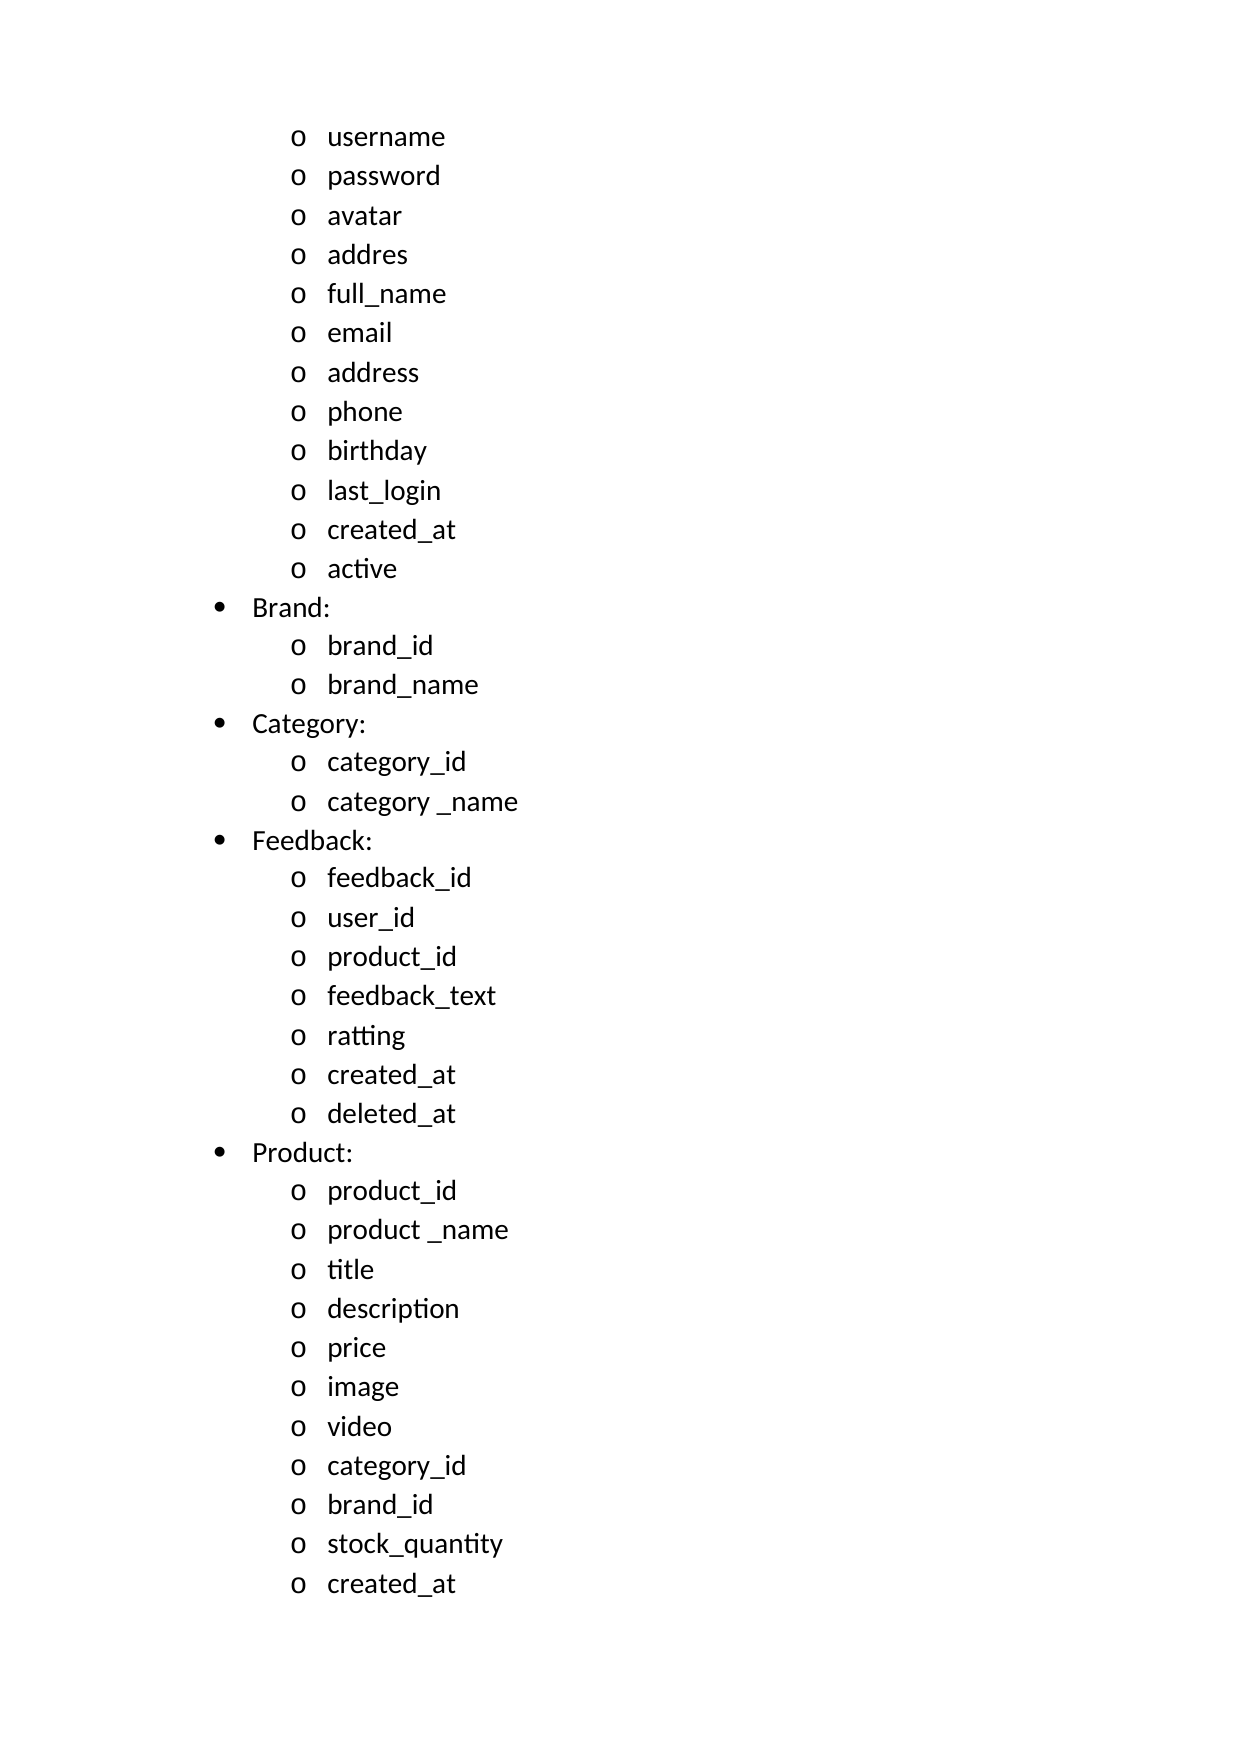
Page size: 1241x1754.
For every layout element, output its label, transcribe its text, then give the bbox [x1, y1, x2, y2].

list product_id [289, 938, 1122, 975]
list product _name [289, 1211, 1122, 1248]
list avatar [289, 197, 1122, 234]
list Brand: [214, 589, 1122, 625]
list feedback_text [289, 977, 1122, 1014]
list full_name [289, 275, 1122, 312]
list price [289, 1329, 1122, 1366]
list created_at [289, 1565, 1122, 1602]
list video [289, 1408, 1122, 1445]
list address [289, 354, 1122, 391]
list ratting [289, 1017, 1122, 1054]
list Feedback: [214, 822, 1122, 857]
list addres [289, 236, 1122, 273]
list category_id [289, 1447, 1122, 1484]
list brand_name [289, 666, 1122, 703]
list password [289, 157, 1122, 194]
list feedback_id [289, 859, 1122, 897]
list user_id [289, 899, 1122, 936]
list description [289, 1290, 1122, 1327]
list Category: [214, 706, 1122, 741]
list Product: [214, 1134, 1122, 1170]
list title [289, 1251, 1122, 1288]
list last_login [289, 472, 1122, 509]
list brand_id [289, 627, 1122, 664]
list created_at [289, 511, 1122, 548]
list birthday [289, 432, 1122, 469]
list phone [289, 393, 1122, 430]
list category_id [289, 743, 1122, 780]
list username [289, 118, 1122, 155]
list email [289, 314, 1122, 352]
list stock_quantity [289, 1526, 1122, 1563]
list product_id [289, 1172, 1122, 1209]
list active [289, 550, 1122, 587]
list brand_id [289, 1486, 1122, 1523]
list deleted_at [289, 1095, 1122, 1132]
list category _name [289, 783, 1122, 820]
list created_at [289, 1056, 1122, 1093]
list image [289, 1368, 1122, 1406]
